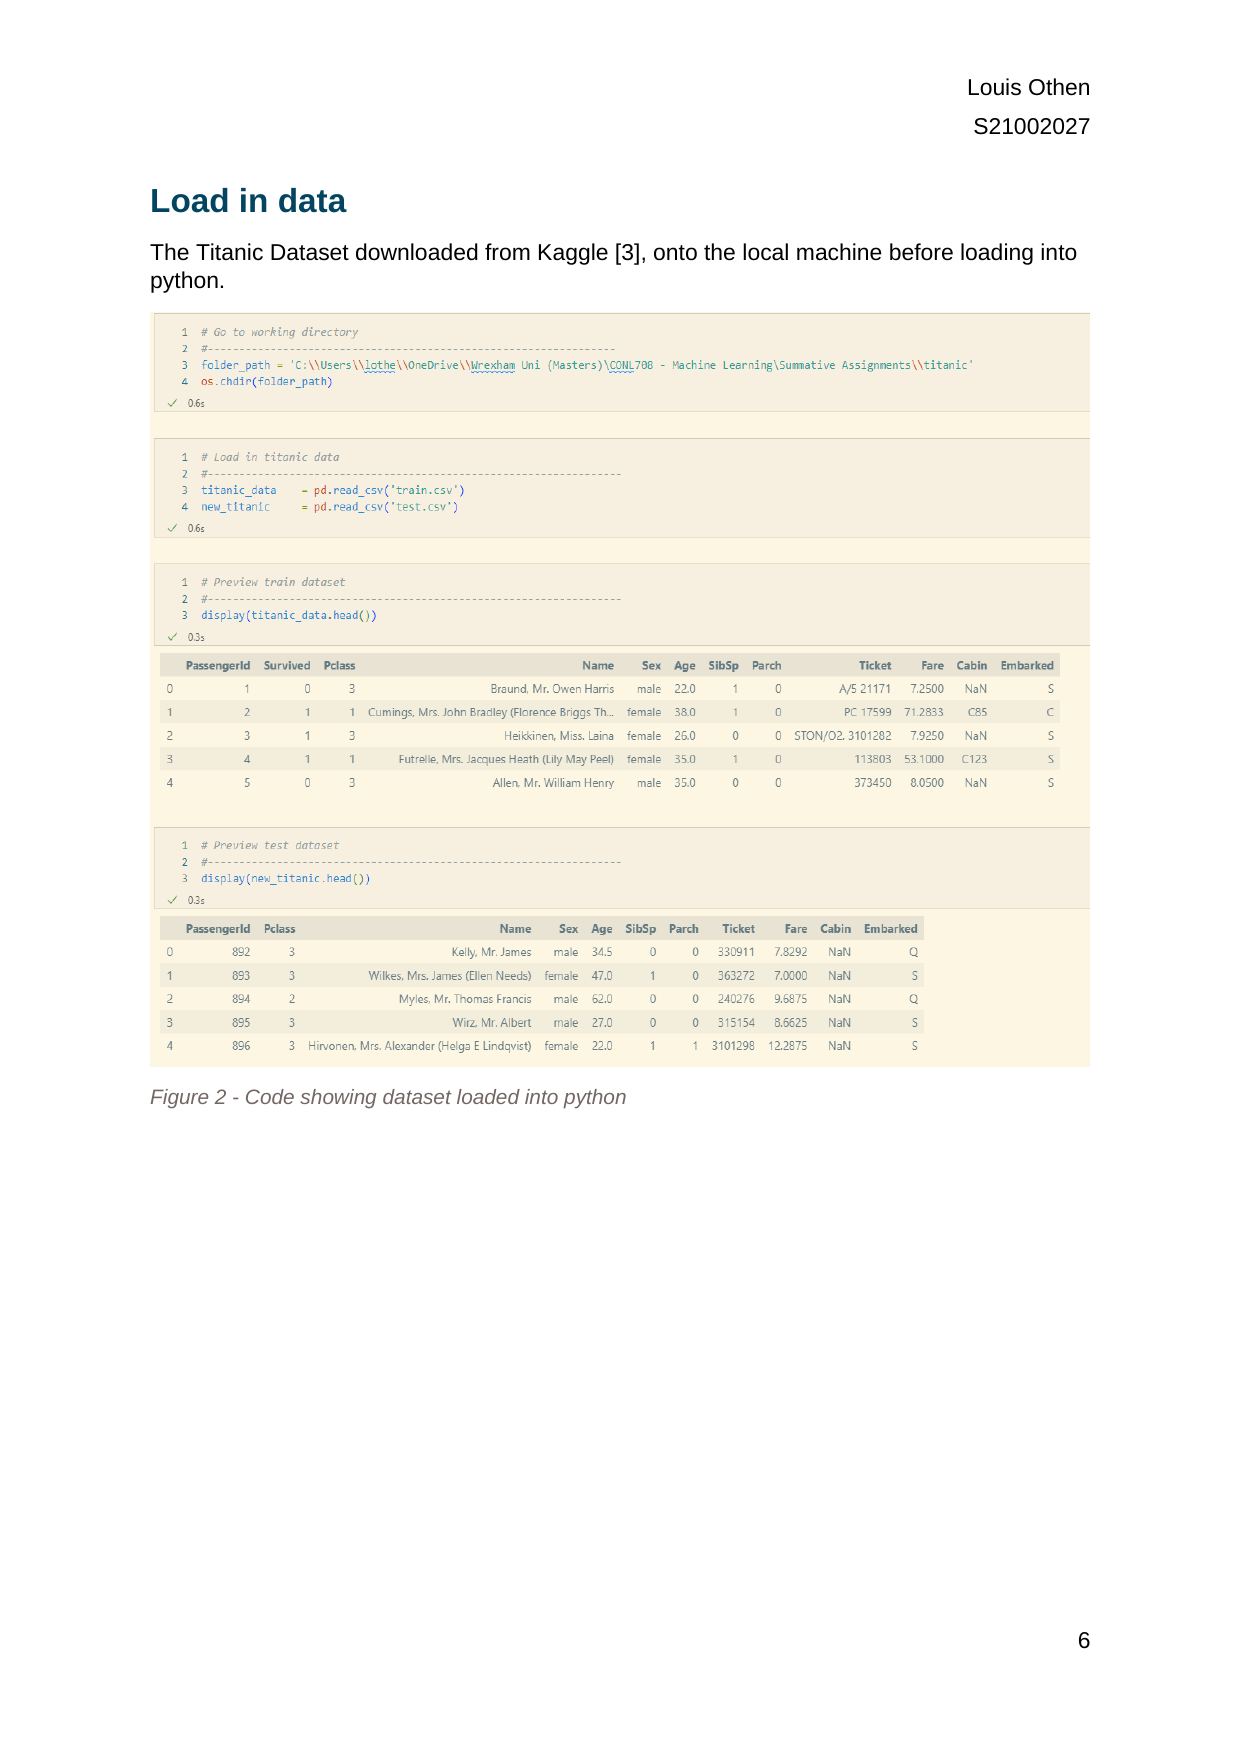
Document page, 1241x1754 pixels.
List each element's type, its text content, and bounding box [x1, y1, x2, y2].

text Figure 2 - Code showing dataset loaded into python [150, 1085, 1090, 1109]
text The Titanic Dataset downloaded from Kaggle [3], onto the local machine before loading into python. [150, 239, 1090, 294]
subtitle Load in data [150, 181, 1090, 220]
picture [150, 312, 1091, 1067]
